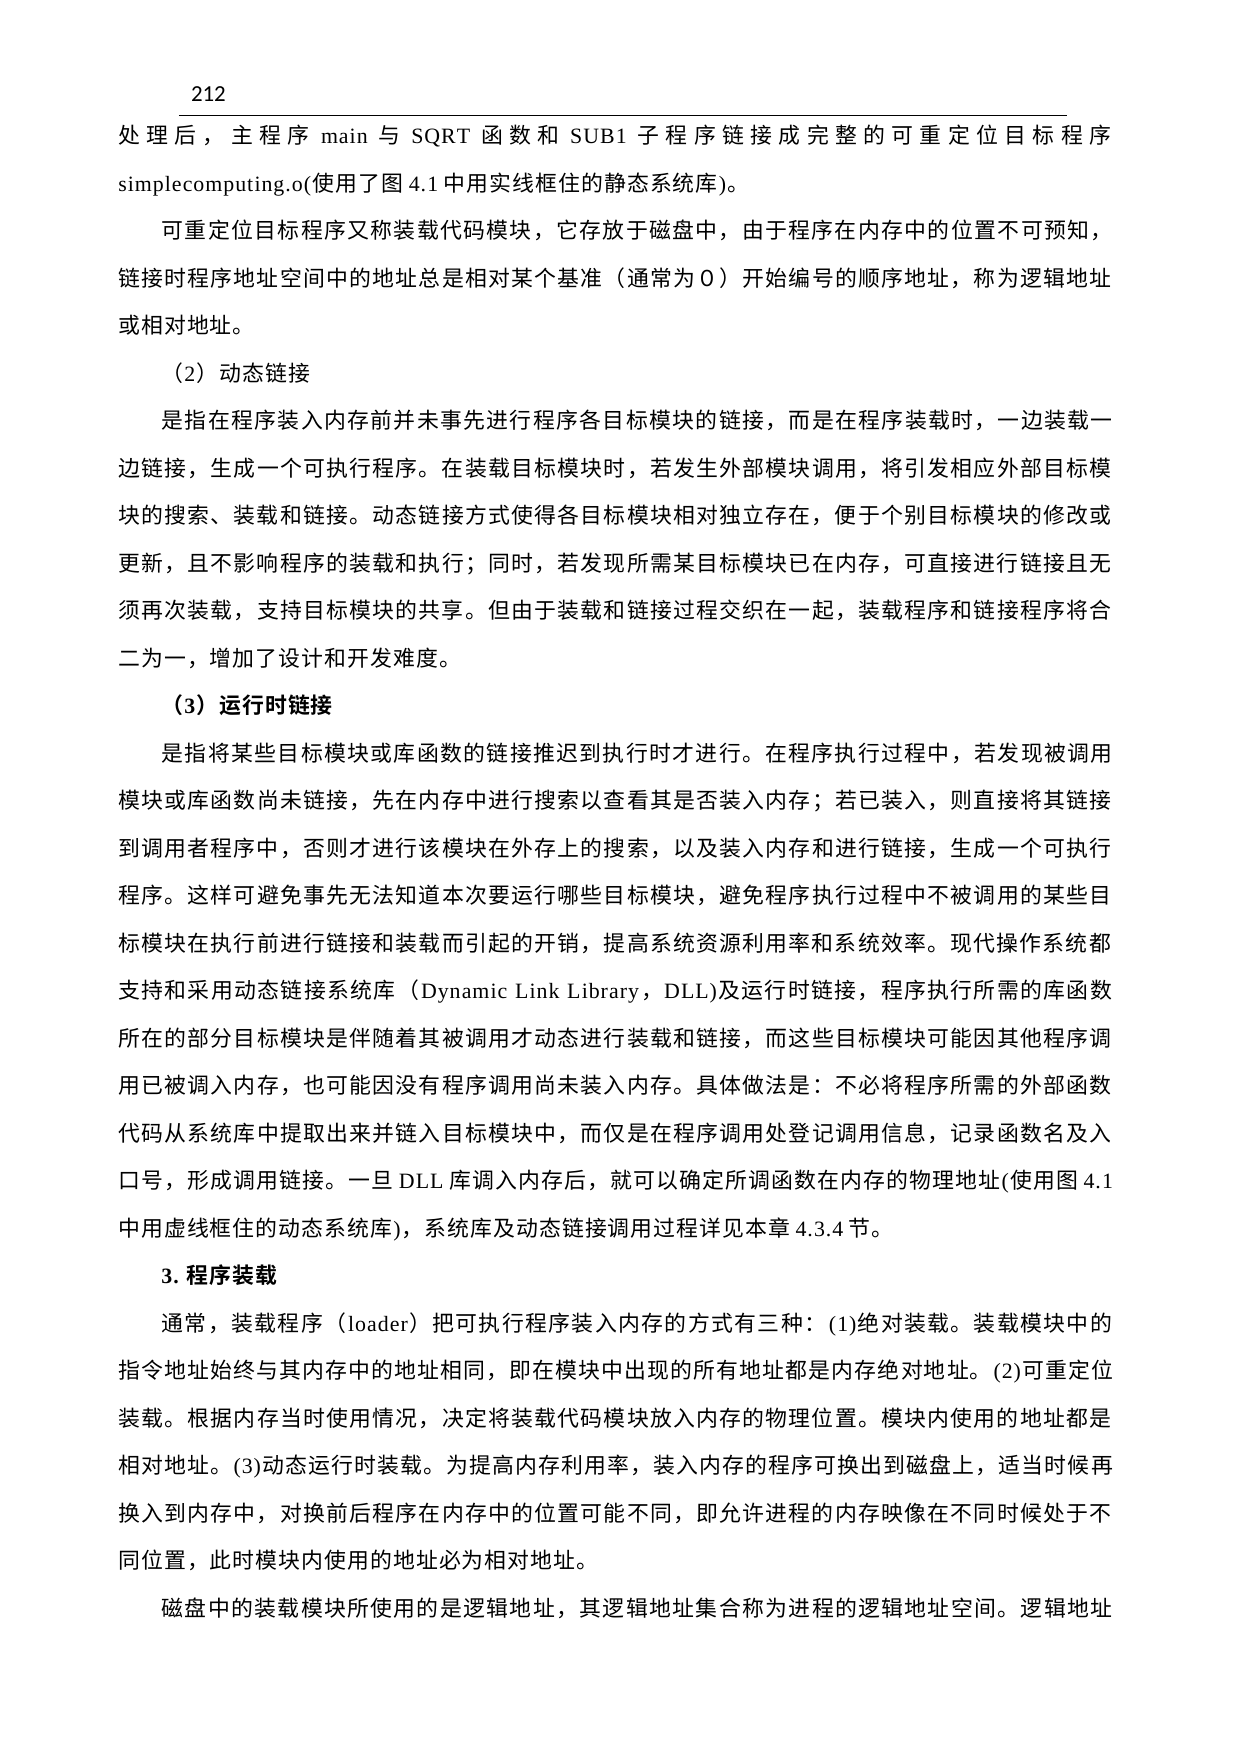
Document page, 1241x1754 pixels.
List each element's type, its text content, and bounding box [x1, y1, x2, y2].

text 通常，装载程序（loader）把可执行程序装入内存的方式有三种：(1)绝对装载。装载模块中的指令地址始终与其内存中的地址相同，即在模块中出现的所有地址都是内存绝对地址。(2)可重定位装载。根据内存当时使用情况，决定将装载代码模块放入内存的物理位置。模块内使用的地址都是相对地址。(3)动态运行时装载。为提高内存利用率，装入内存的程序可换出到磁盘上，适当时候再换入到内存中，对换前后程序在内存中的位置可能不同，即允许进程的内存映像在不同时候处于不同位置，此时模块内使用的地址必为相对地址。 [118, 1306, 1113, 1575]
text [118, 1591, 1113, 1622]
text （2）动态链接 [118, 356, 1113, 387]
text 是指将某些目标模块或库函数的链接推迟到执行时才进行。在程序执行过程中，若发现被调用模块或库函数尚未链接，先在内存中进行搜索以查看其是否装入内存；若已装入，则直接将其链接到调用者程序中，否则才进行该模块在外存上的搜索，以及装入内存和进行链接，生成一个可执行程序。这样可避免事先无法知道本次要运行哪些目标模块，避免程序执行过程中不被调用的某些目标模块在执行前进行链接和装载而引起的开销，提高系统资源利用率和系统效率。现代操作系统都支持和采用动态链接系统库（Dynamic Link Library，DLL)及运行时链接，程序执行所需的库函数所在的部分目标模块是伴随着其被调用才动态进行装载和链接，而这些目标模块可能因其他程序调用已被调入内存，也可能因没有程序调用尚未装入内存。具体做法是：不必将程序所需的外部函数代码从系统库中提取出来并链入目标模块中，而仅是在程序调用处登记调用信息，记录函数名及入口号，形成调用链接。一旦DLL库调入内存后，就可以确定所调函数在内存的物理地址(使用图4.1中用虚线框住的动态系统库)，系统库及动态链接调用过程详见本章4.3.4节。 [118, 736, 1113, 1242]
text 可重定位目标程序又称装载代码模块，它存放于磁盘中，由于程序在内存中的位置不可预知，链接时程序地址空间中的地址总是相对某个基准（通常为０）开始编号的顺序地址，称为逻辑地址或相对地址。 [118, 213, 1113, 340]
text 3. 程序装载 [118, 1258, 1113, 1290]
text 是指在程序装入内存前并未事先进行程序各目标模块的链接，而是在程序装载时，一边装载一边链接，生成一个可执行程序。在装载目标模块时，若发生外部模块调用，将引发相应外部目标模块的搜索、装载和链接。动态链接方式使得各目标模块相对独立存在，便于个别目标模块的修改或更新，且不影响程序的装载和执行；同时，若发现所需某目标模块已在内存，可直接进行链接且无须再次装载，支持目标模块的共享。但由于装载和链接过程交织在一起，装载程序和链接程序将合二为一，增加了设计和开发难度。 [118, 403, 1113, 672]
text （3）运行时链接 [118, 688, 1113, 720]
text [118, 118, 1113, 197]
